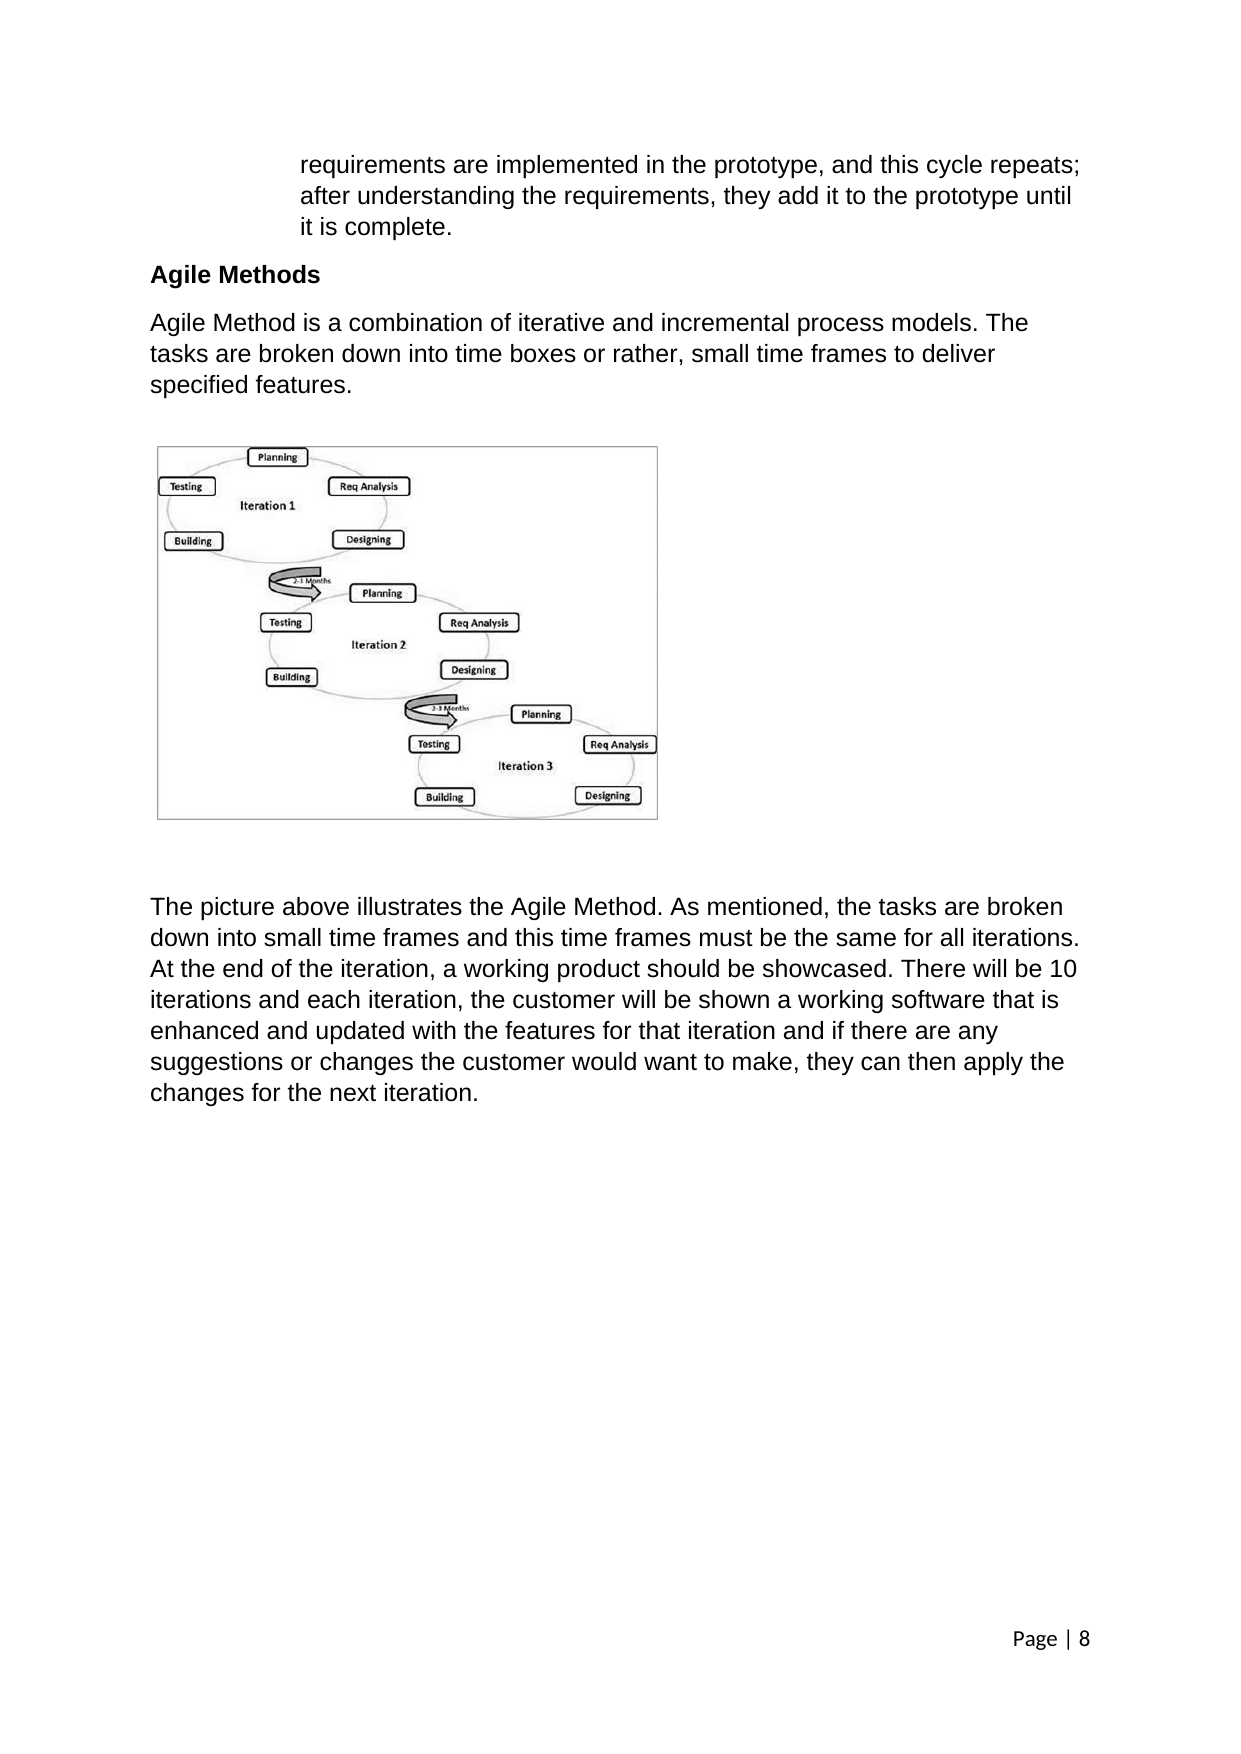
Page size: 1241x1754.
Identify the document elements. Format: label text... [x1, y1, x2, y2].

text The picture above illustrates the Agile Method. As mentioned, the tasks are broken down into small time frames and this time frames must be the same for all iterations. At the end of the iteration, a working product should be showcased. There will be 10 iterations and each iteration, the customer will be shown a working software that is enhanced and updated with the features for that iteration and if there are any suggestions or changes the customer would want to make, they can then apply the changes for the next iteration. [150, 892, 1090, 1107]
text Agile Methods [150, 260, 1090, 288]
picture [150, 440, 666, 823]
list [300, 150, 1090, 241]
text Agile Method is a combination of iterative and incremental process models. The tasks are broken down into time boxes or rather, small time frames to deliver specified features. [150, 307, 1090, 398]
